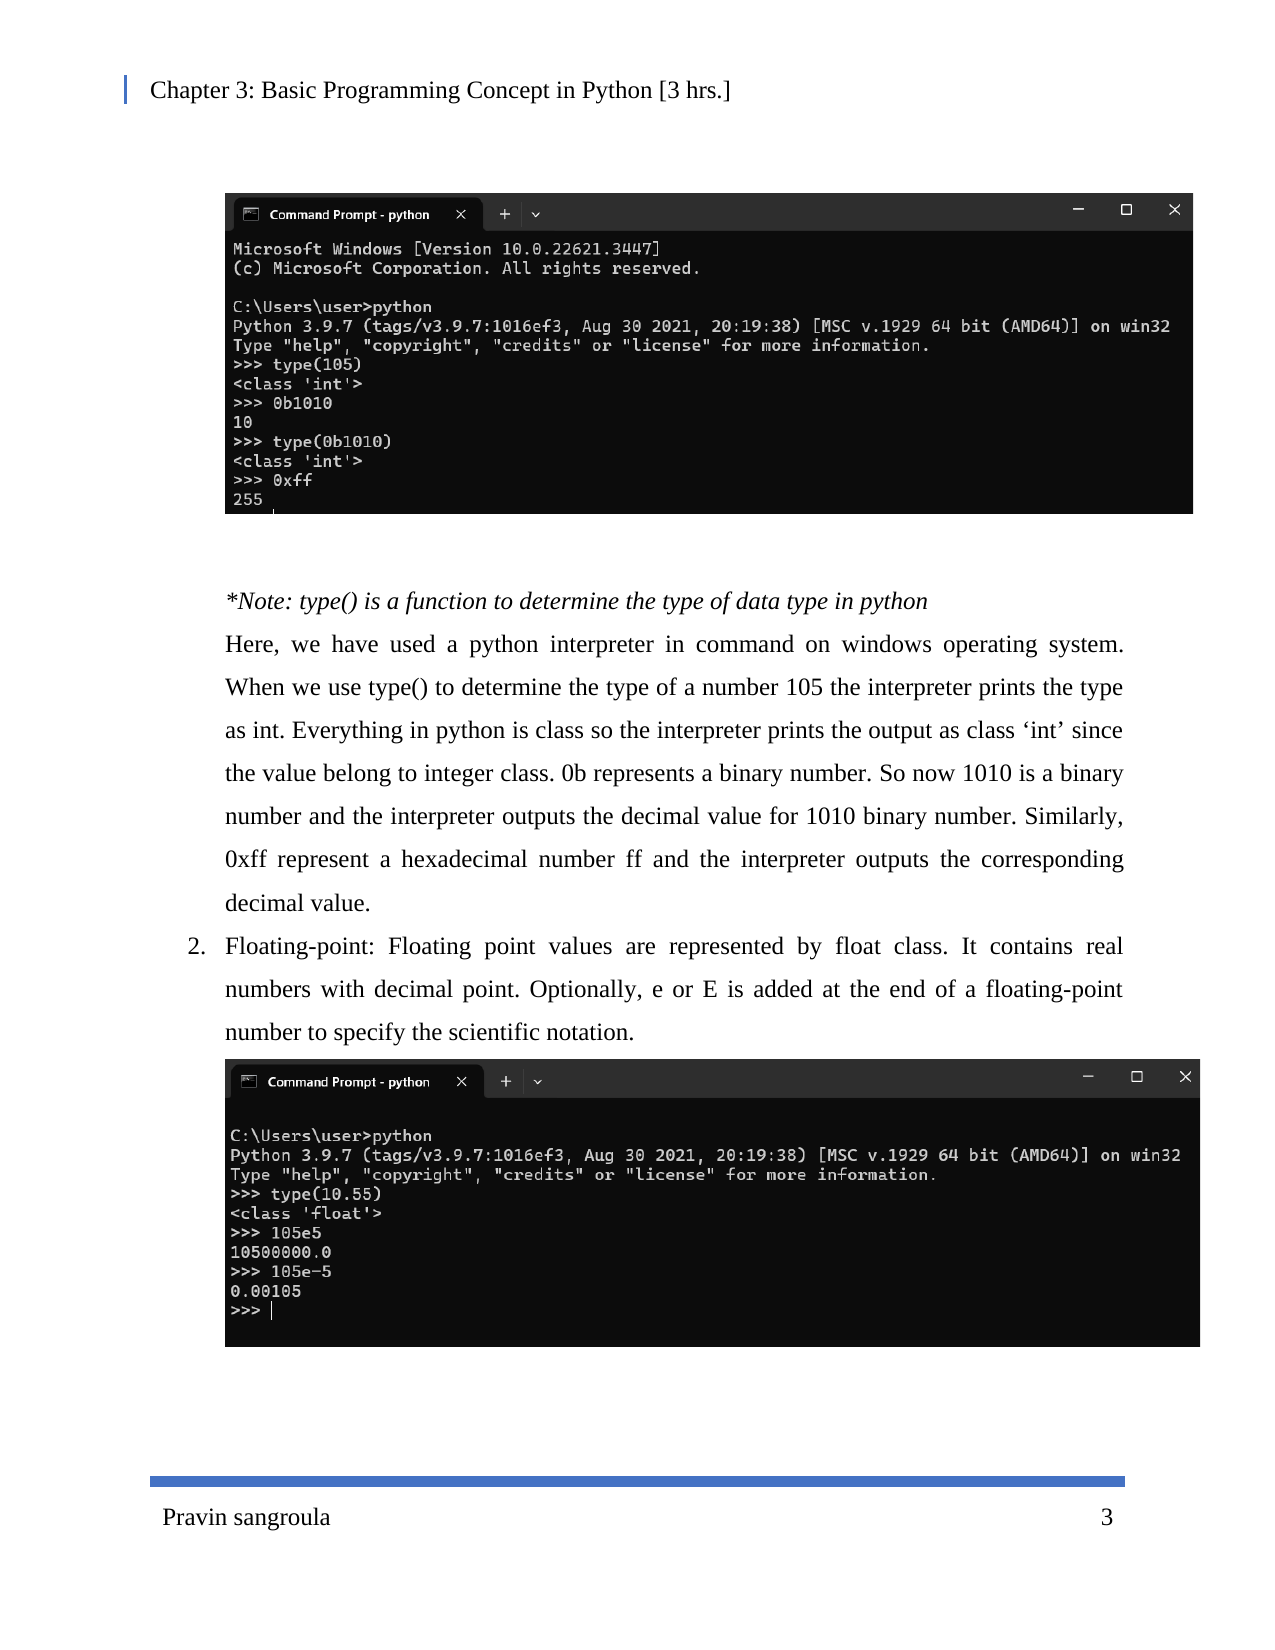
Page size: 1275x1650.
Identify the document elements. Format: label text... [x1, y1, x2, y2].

text Here, we have used a python interpreter in command on windows operating system. When we use type() to determine the type of a number 105 the interpreter prints the type as int. Everything in python is class so the interpreter prints the output as class ‘int’ since the value belong to integer class. 0b represents a binary number. So now 1010 is a binary number and the interpreter outputs the decimal value for 1010 binary number. Similarly, 0xff represent a hexadecimal number ff and the interpreter outputs the corresponding decimal value. [225, 629, 1125, 916]
list Floating-point: Floating point values are represented by float class. It contains real numbers with decimal point. Optionally, e or E is added at the end of a floating-point number to specify the scientific notation. [187, 931, 1125, 1046]
text *Note: type() is a function to determine the type of data type in python [150, 586, 1125, 614]
picture [225, 1059, 1200, 1347]
picture [225, 193, 1194, 514]
